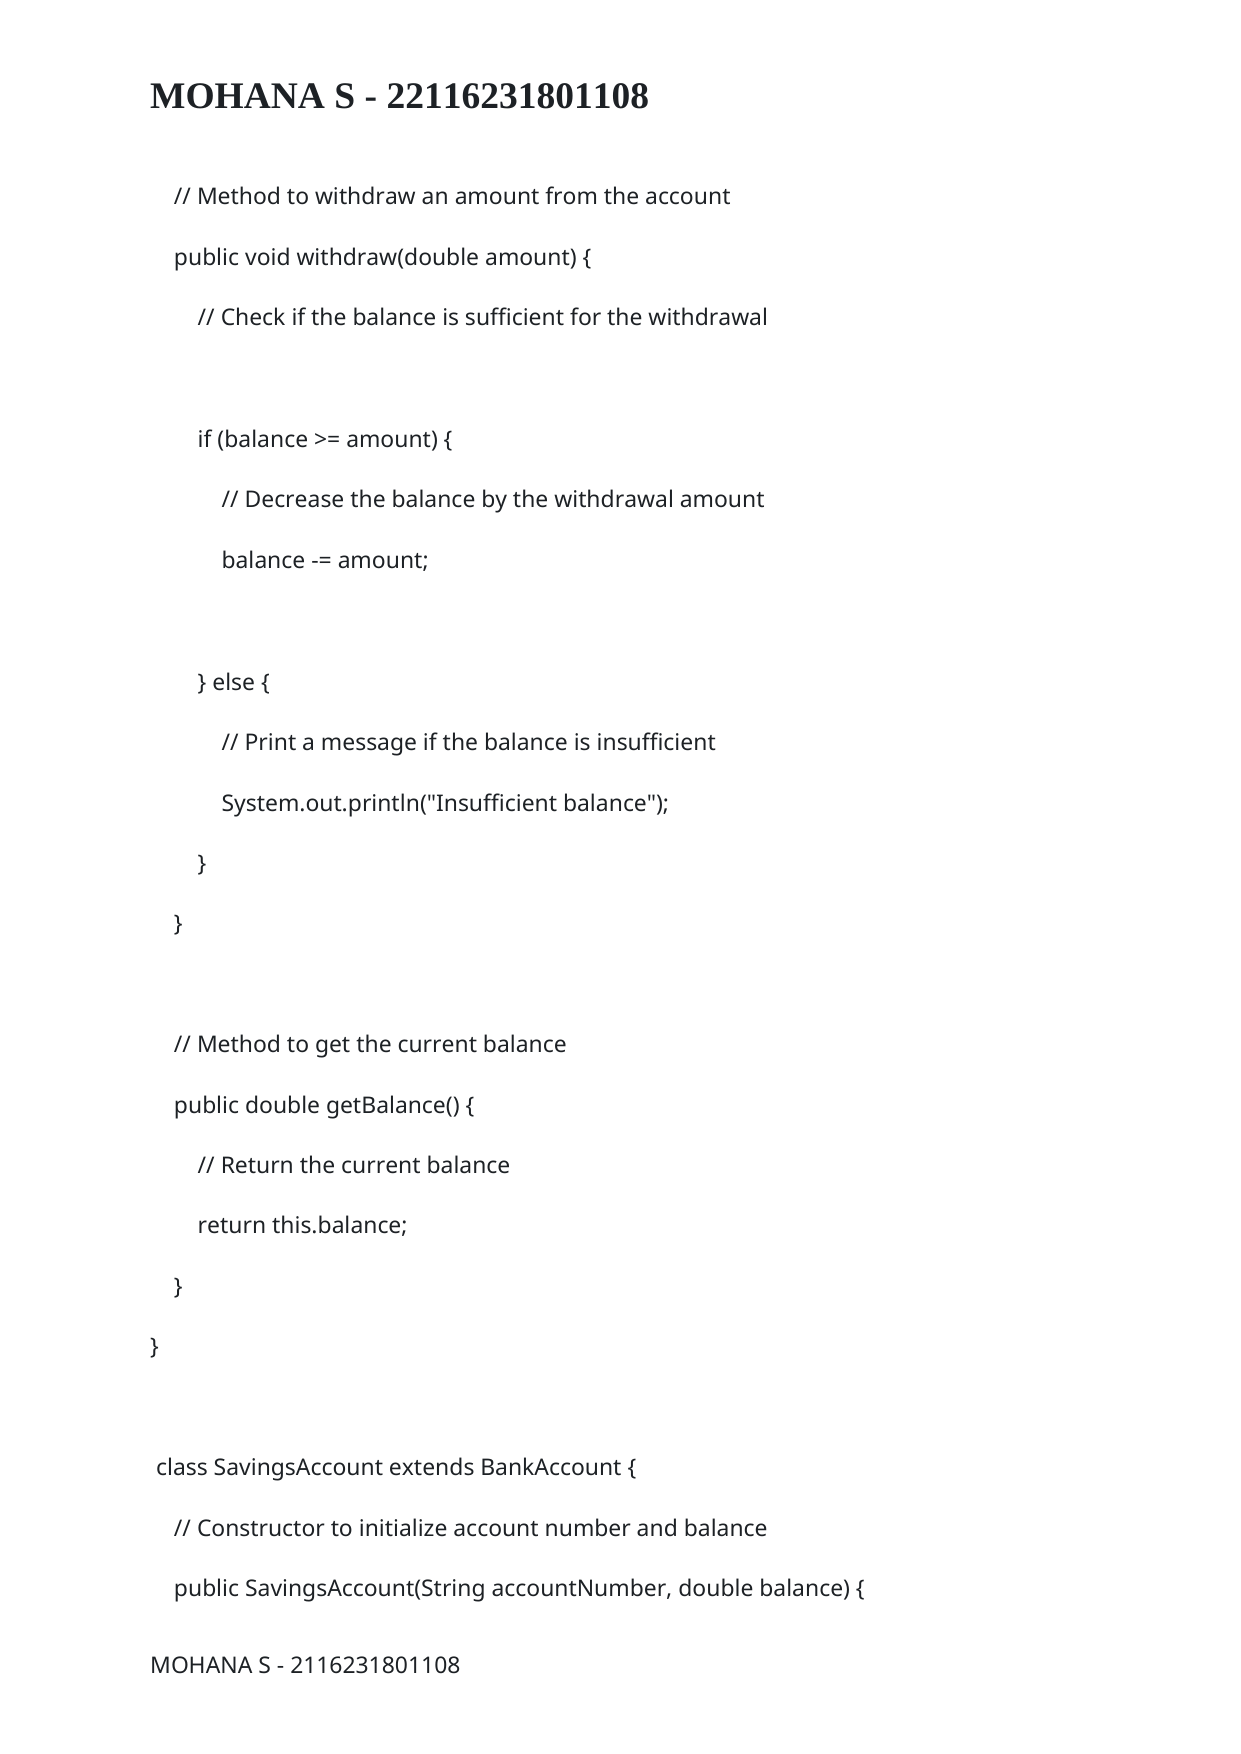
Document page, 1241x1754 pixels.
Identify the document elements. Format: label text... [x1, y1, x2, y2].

subtitle return this.balance; [150, 1209, 1090, 1241]
subtitle public void withdraw(double amount) { [150, 241, 1090, 272]
subtitle // Method to get the current balance [150, 1028, 1090, 1059]
subtitle System.out.println("Insufficient balance"); [150, 787, 1090, 818]
subtitle if (balance >= amount) { [150, 423, 1090, 454]
subtitle // Print a message if the balance is insufficient [150, 726, 1090, 757]
subtitle // Constructor to initialize account number and balance [150, 1512, 1090, 1543]
subtitle public double getBalance() { [150, 1089, 1090, 1120]
subtitle // Check if the balance is sufficient for the withdrawal [150, 301, 1090, 332]
subtitle } [150, 1330, 1090, 1362]
subtitle class SavingsAccount extends BankAccount { [150, 1451, 1090, 1482]
subtitle public SavingsAccount(String accountNumber, double balance) { [150, 1572, 1090, 1603]
subtitle } [150, 907, 1090, 939]
subtitle } [150, 1270, 1090, 1301]
subtitle } else { [150, 666, 1090, 697]
subtitle // Method to withdraw an amount from the account [150, 180, 1090, 211]
subtitle // Decrease the balance by the withdrawal amount [150, 483, 1090, 514]
subtitle balance -= amount; [150, 544, 1090, 575]
subtitle } [150, 847, 1090, 878]
subtitle // Return the current balance [150, 1149, 1090, 1180]
